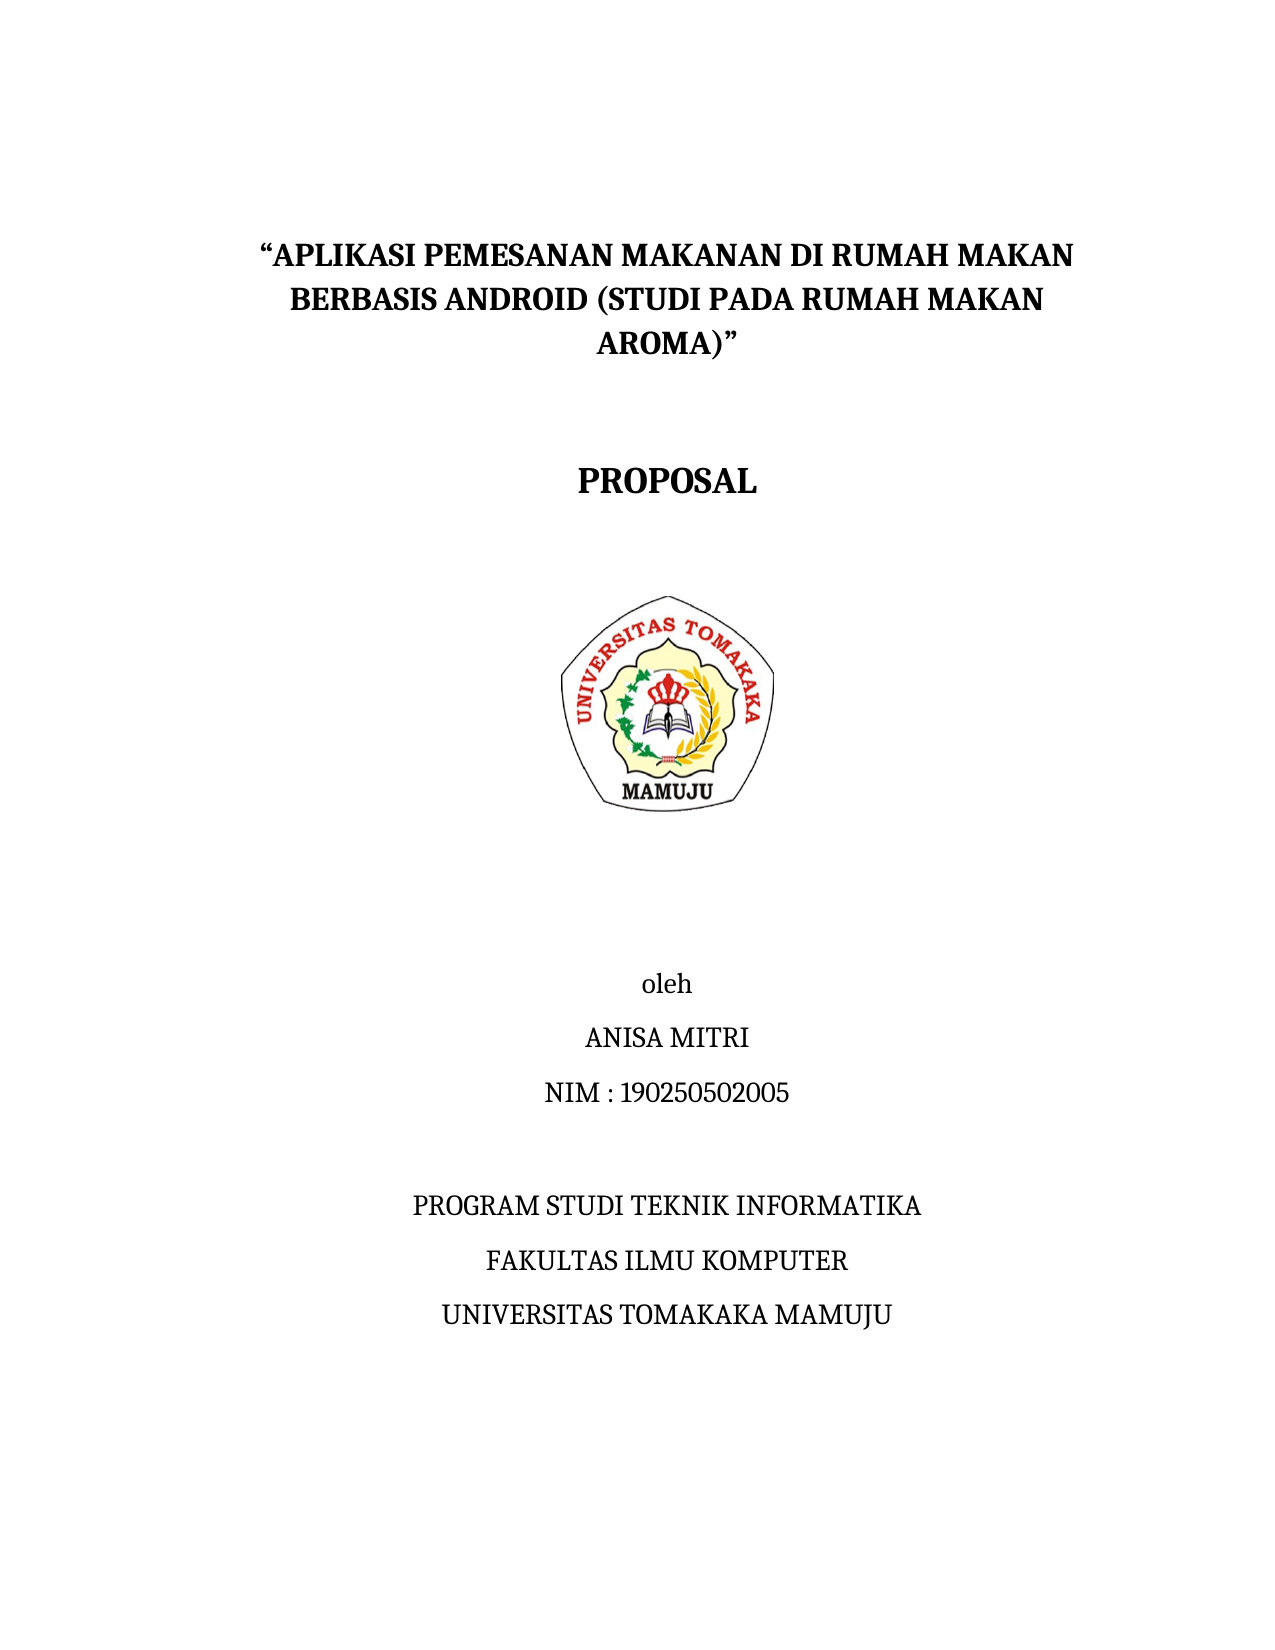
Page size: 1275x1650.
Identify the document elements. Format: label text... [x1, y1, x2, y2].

text PROGRAM STUDI TEKNIK INFORMATIKA [236, 1189, 1098, 1223]
text FAKULTAS ILMU KOMPUTER [236, 1244, 1098, 1277]
text oleh [236, 967, 1098, 1001]
text NIM : 190250502005 [236, 1076, 1098, 1109]
text PROPOSAL [236, 460, 1098, 503]
text UNIVERSITAS TOMAKAKA MAMUJU [236, 1298, 1098, 1332]
text “APLIKASI PEMESANAN MAKANAN DI RUMAH MAKAN BERBASIS ANDROID (STUDI PADA RUMAH MAKAN AROMA)” [236, 236, 1098, 363]
picture [560, 595, 774, 813]
text ANISA MITRI [236, 1021, 1098, 1055]
